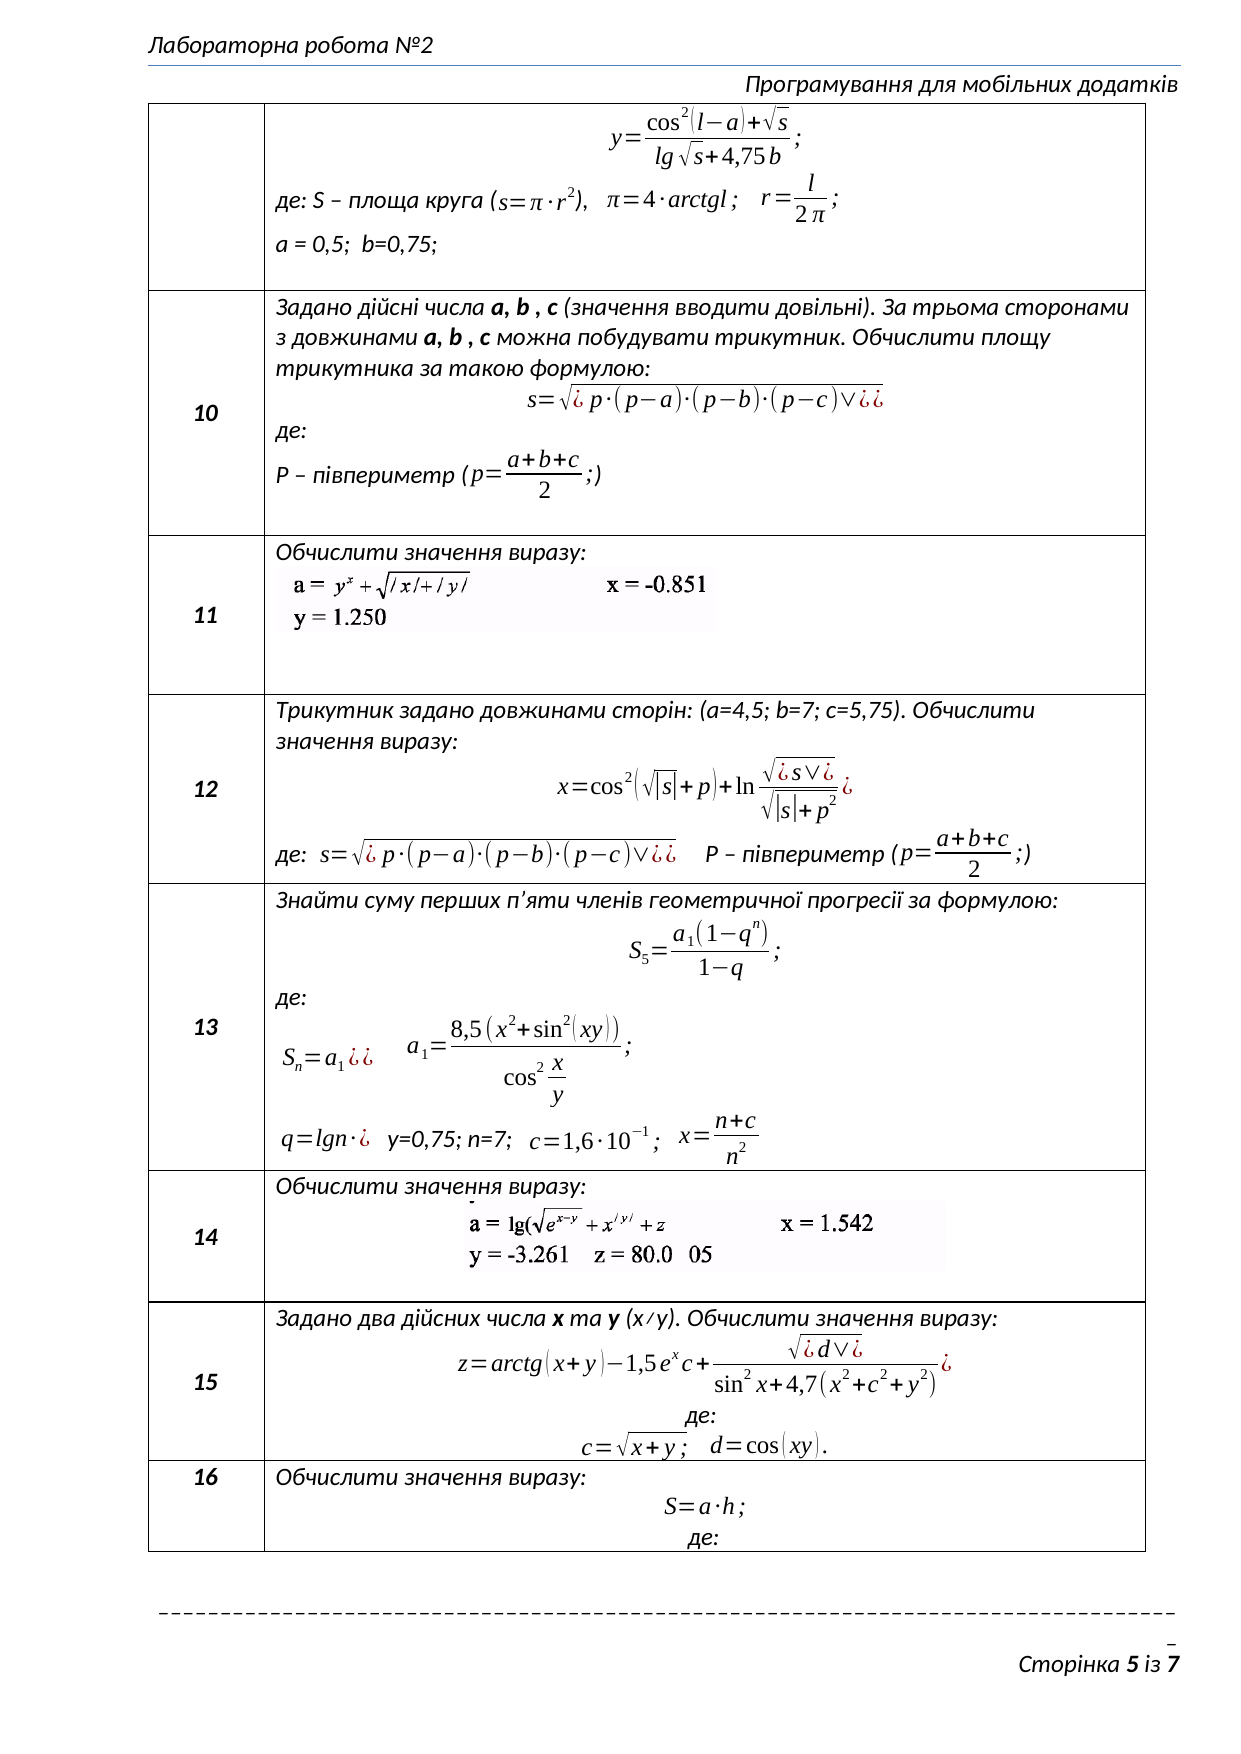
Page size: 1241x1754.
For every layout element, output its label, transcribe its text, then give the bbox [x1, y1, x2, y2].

table_cell 16 [149, 1461, 264, 1551]
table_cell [265, 1461, 1145, 1551]
picture [463, 1201, 947, 1271]
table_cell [265, 104, 1145, 290]
table_cell 13 [149, 884, 264, 1169]
table_cell 15 [149, 1303, 264, 1460]
table_cell 11 [149, 536, 264, 693]
table_cell Задано дійсні числа a, b , с (значення вводити довільні). За трьома сторонами з довжинами a, b , с можна побудувати трикутник. Обчислити площу трикутника за такою формулою: де: P – півпериметр () [265, 291, 1145, 534]
table_cell 9 [149, 104, 264, 290]
picture [275, 566, 717, 633]
table_cell Обчислити значення виразу: [265, 536, 1145, 693]
table_cell Обчислити значення виразу: [265, 1171, 1145, 1301]
table_cell 12 [149, 695, 264, 883]
table_cell Знайти суму перших п’яти членів геометричної прогресії за формулою: де: y=0,75; n=7; [265, 884, 1145, 1169]
table_cell 10 [149, 291, 264, 534]
table_cell 14 [149, 1171, 264, 1301]
table_cell Задано два дійсних числа x та y (x≠y). Обчислити значення виразу: де: [265, 1303, 1145, 1460]
table_cell Трикутник задано довжинами сторін: (a=4,5; b=7; c=5,75). Обчислити значення виразу: де: P – півпериметр () [265, 695, 1145, 883]
